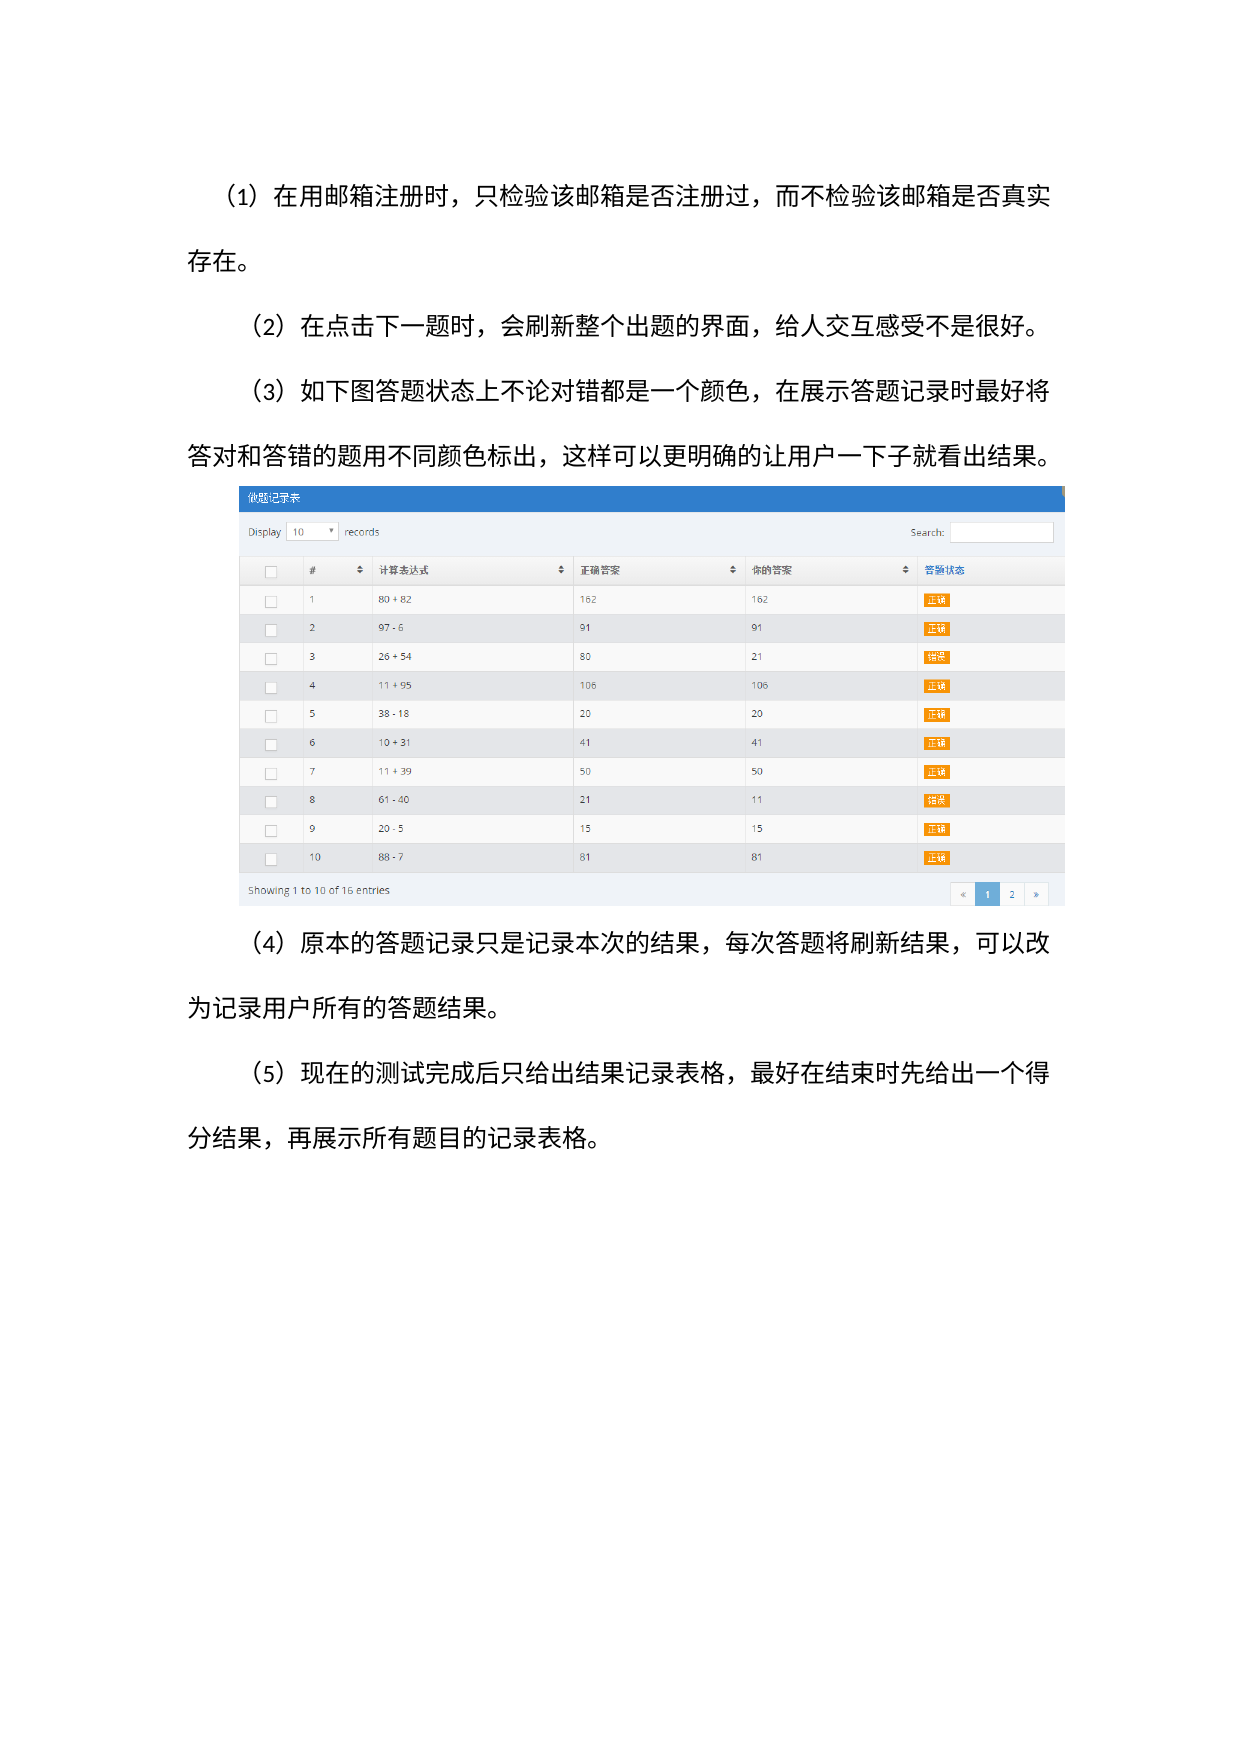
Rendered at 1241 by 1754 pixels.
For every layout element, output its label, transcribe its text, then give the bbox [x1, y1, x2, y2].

picture [237, 486, 1065, 906]
text （1）在用邮箱注册时，只检验该邮箱是否注册过，而不检验该邮箱是否真实存在。 [187, 162, 1053, 292]
text （5）现在的测试完成后只给出结果记录表格，最好在结束时先给出一个得分结果，再展示所有题目的记录表格。 [187, 1039, 1053, 1169]
text （4）原本的答题记录只是记录本次的结果，每次答题将刷新结果，可以改为记录用户所有的答题结果。 [187, 909, 1053, 1039]
text （3）如下图答题状态上不论对错都是一个颜色，在展示答题记录时最好将答对和答错的题用不同颜色标出，这样可以更明确的让用户一下子就看出结果。 [187, 357, 1053, 487]
text （2）在点击下一题时，会刷新整个出题的界面，给人交互感受不是很好。 [187, 292, 1053, 357]
